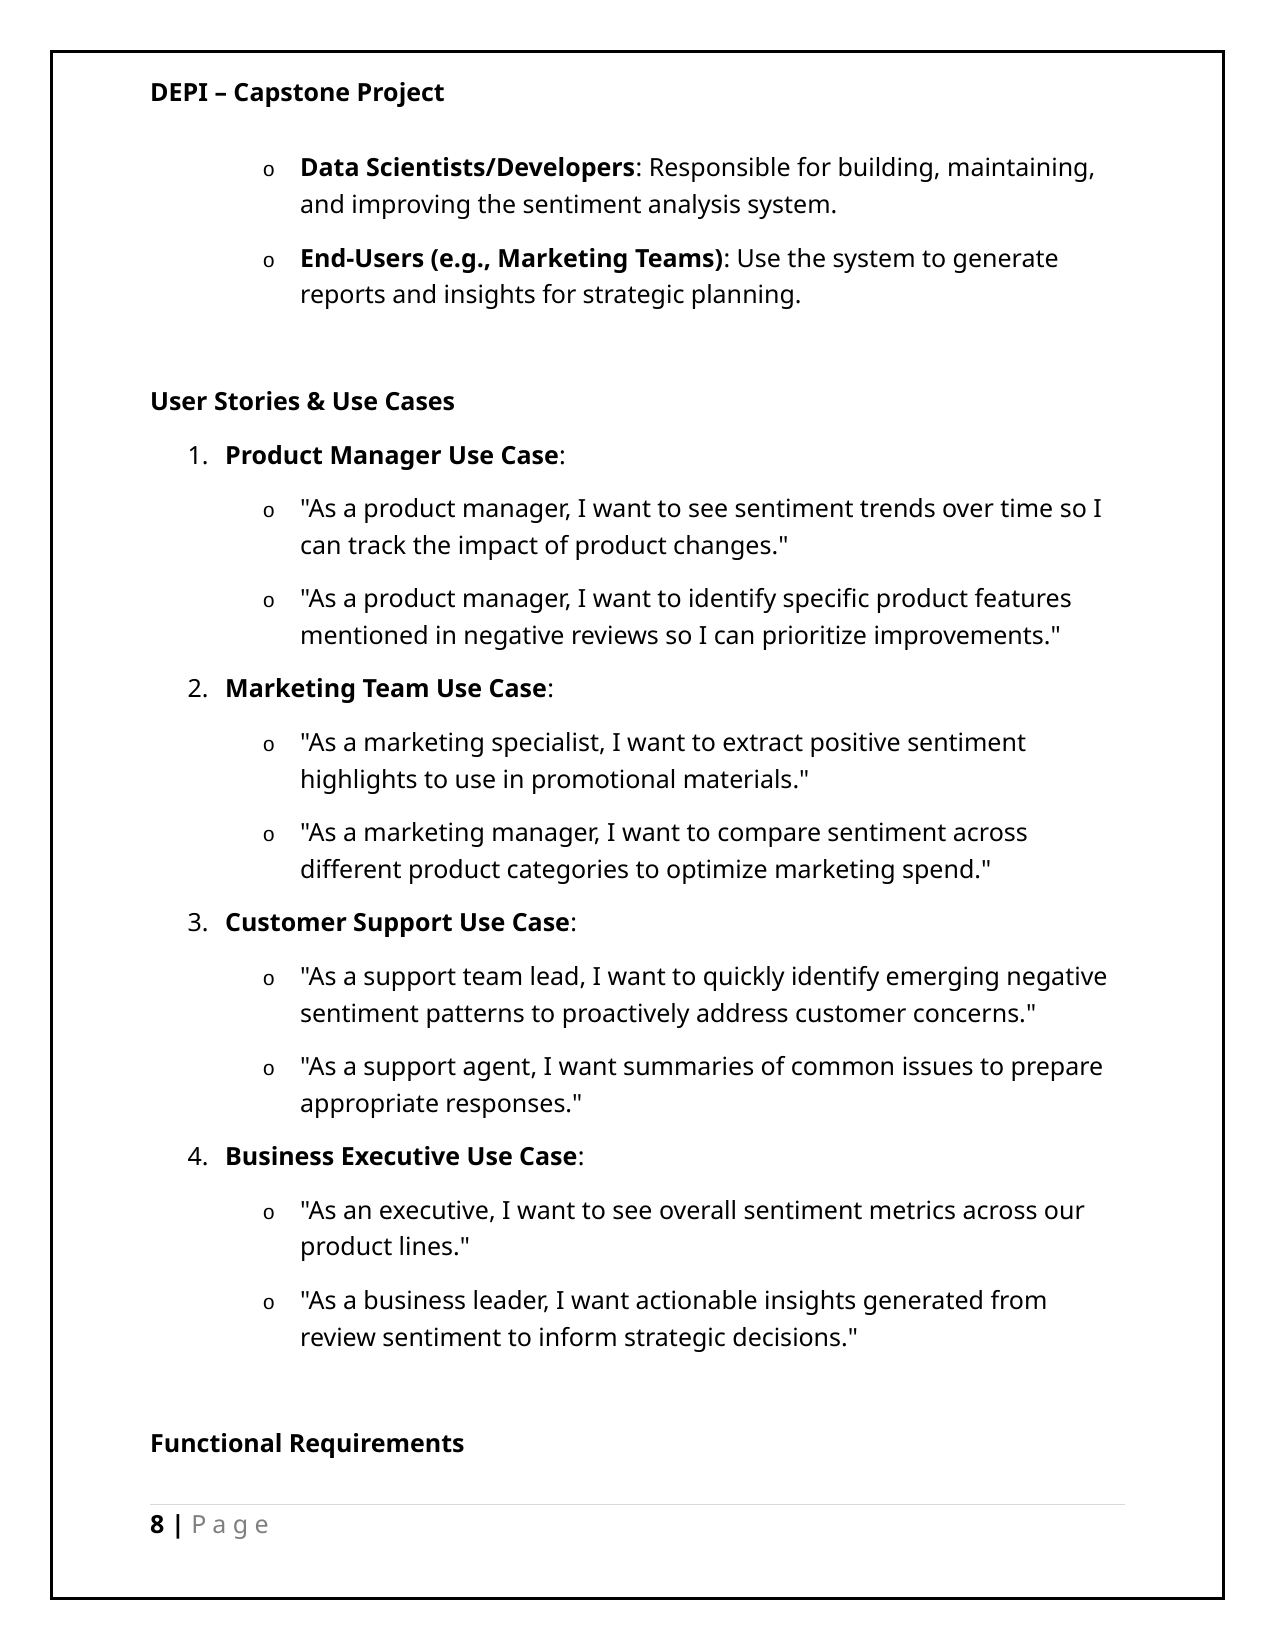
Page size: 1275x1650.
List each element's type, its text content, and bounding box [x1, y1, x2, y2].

list Business Executive Use Case: [187, 1139, 1125, 1173]
list "As a product manager, I want to identify specific product features mentioned in negative reviews so I can prioritize improvements." [262, 581, 1125, 652]
list "As an executive, I want to see overall sentiment metrics across our product lines." [262, 1192, 1125, 1263]
list "As a marketing manager, I want to compare sentiment across different product categories to optimize marketing spend." [262, 815, 1125, 886]
text Functional Requirements [150, 1426, 1125, 1460]
list End-Users (e.g., Marketing Teams): Use the system to generate reports and insights for strategic planning. [262, 240, 1125, 311]
list "As a business leader, I want actionable insights generated from review sentiment to inform strategic decisions." [262, 1282, 1125, 1353]
list Customer Support Use Case: [187, 905, 1125, 939]
list "As a product manager, I want to see sentiment trends over time so I can track the impact of product changes." [262, 491, 1125, 562]
text User Stories & Use Cases [150, 384, 1125, 418]
list Marketing Team Use Case: [187, 671, 1125, 705]
list "As a marketing specialist, I want to extract positive sentiment highlights to use in promotional materials." [262, 724, 1125, 795]
list Product Manager Use Case: [187, 437, 1125, 471]
list "As a support team lead, I want to quickly identify emerging negative sentiment patterns to proactively address customer concerns." [262, 958, 1125, 1029]
list "As a support agent, I want summaries of common issues to prepare appropriate responses." [262, 1049, 1125, 1119]
list Data Scientists/Developers: Responsible for building, maintaining, and improving the sentiment analysis system. [262, 150, 1125, 221]
